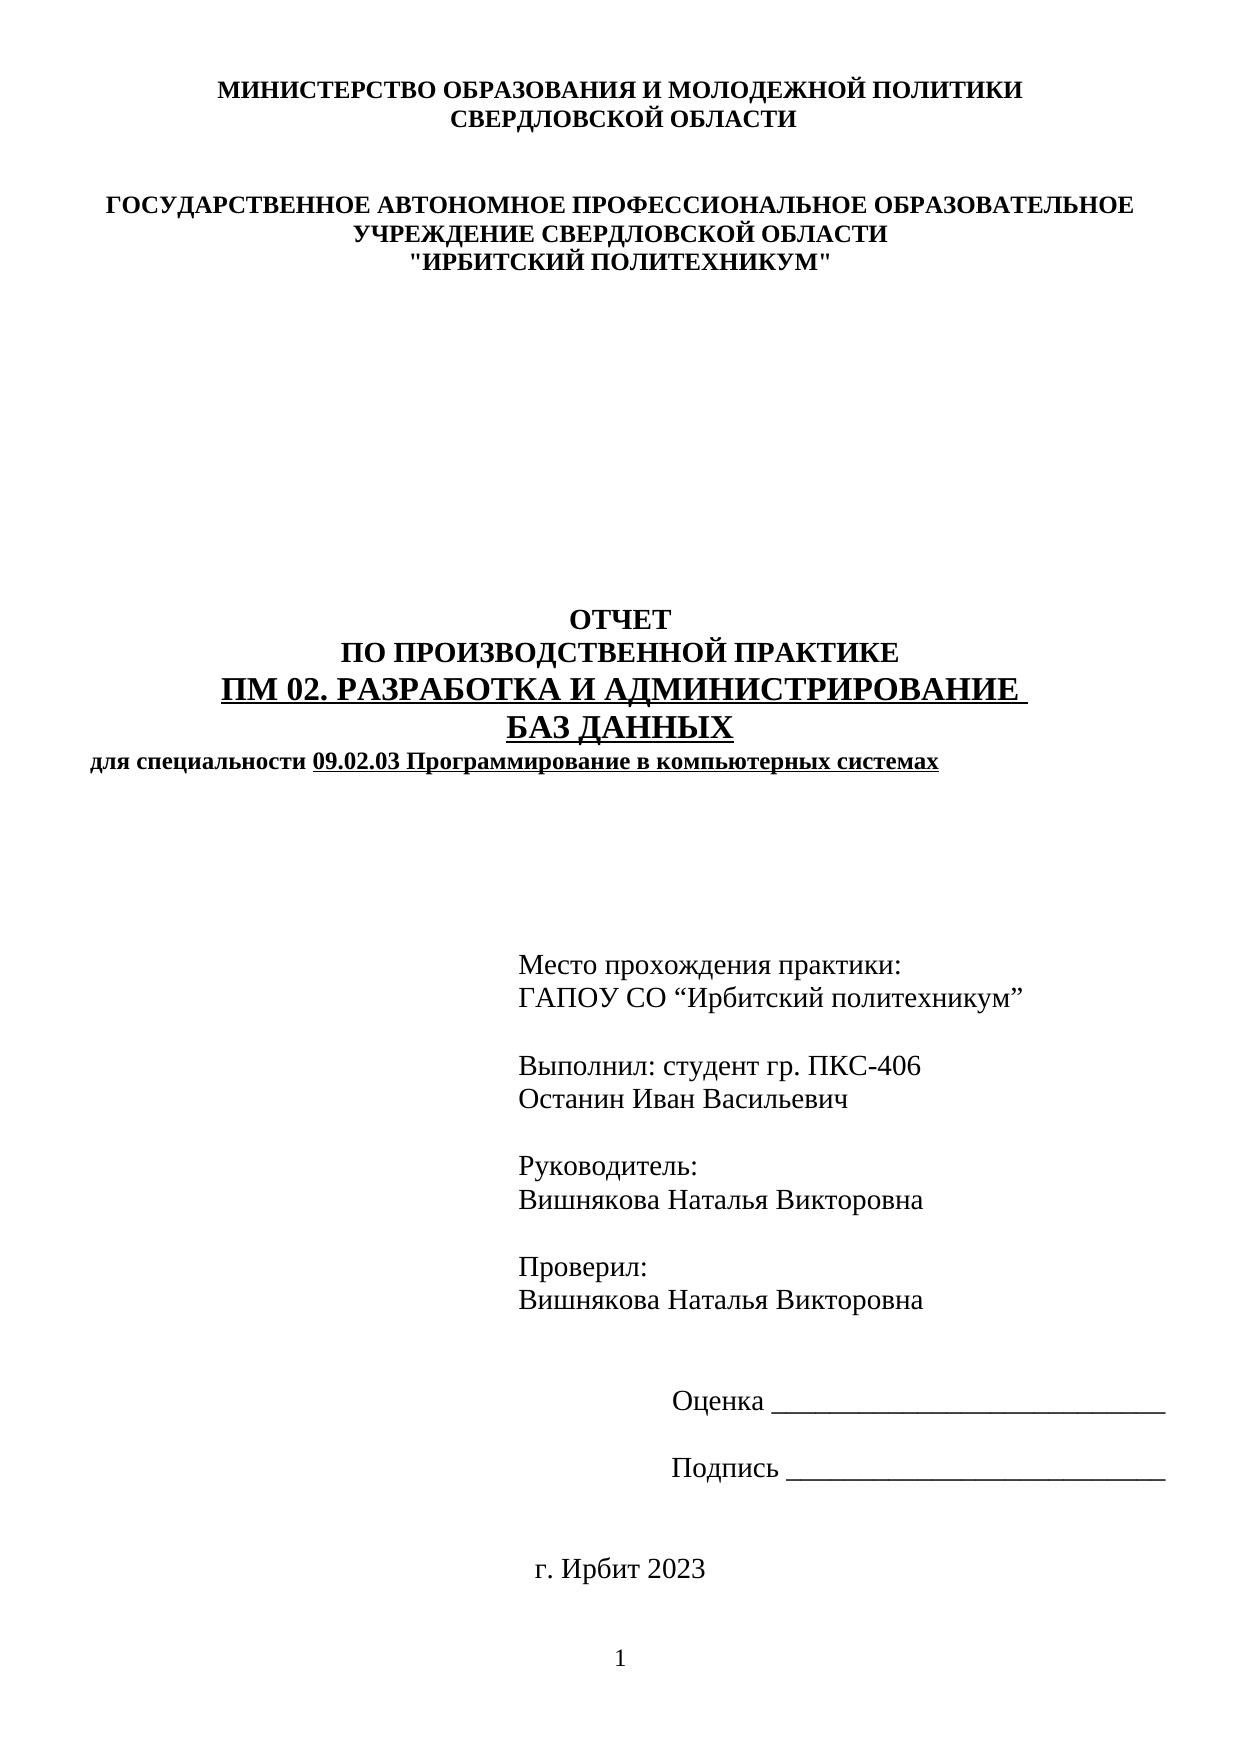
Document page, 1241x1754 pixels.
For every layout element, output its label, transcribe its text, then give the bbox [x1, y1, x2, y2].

text Свердловской области [75, 104, 1165, 132]
text Останин Иван Васильевич [518, 1081, 1165, 1115]
text Вишнякова Наталья Викторовна [518, 1182, 1165, 1215]
text Подпись __________________________ [518, 1450, 1165, 1484]
text Руководитель: [518, 1148, 1165, 1182]
text для специальности 09.02.03 Программирование в компьютерных системах [90, 746, 1165, 774]
text по ПроизводственноЙ ПРАКТИКЕ [75, 636, 1165, 669]
text Выполнил: студент гр. ПКС-406 [518, 1048, 1165, 1081]
text Место прохождения практики: [518, 947, 1165, 981]
text Отчет [75, 602, 1165, 636]
text г. Ирбит 2023 [75, 1551, 1165, 1584]
text министерство обРАЗОВАНИЯ И МОЛОДЕЖНОЙ ПОЛИТИКИ [75, 75, 1165, 104]
text пм 02. Разработка И АДМИНИСТРИРОВАНИЕ [75, 669, 1165, 707]
text "ИрБИТСКИЙ ПОЛИТЕХНИКУМ" [75, 247, 1165, 276]
text БАЗ ДАННЫХ [75, 707, 1165, 746]
text Проверил: [518, 1249, 1165, 1282]
text Оценка ___________________________ [518, 1383, 1165, 1417]
text Государственное автономное профессиональное образовательное учреждение свердловской области [75, 190, 1165, 247]
text Вишнякова Наталья Викторовна [518, 1282, 1165, 1316]
text ГАПОУ СО “Ирбитский политехникум” [518, 981, 1165, 1014]
